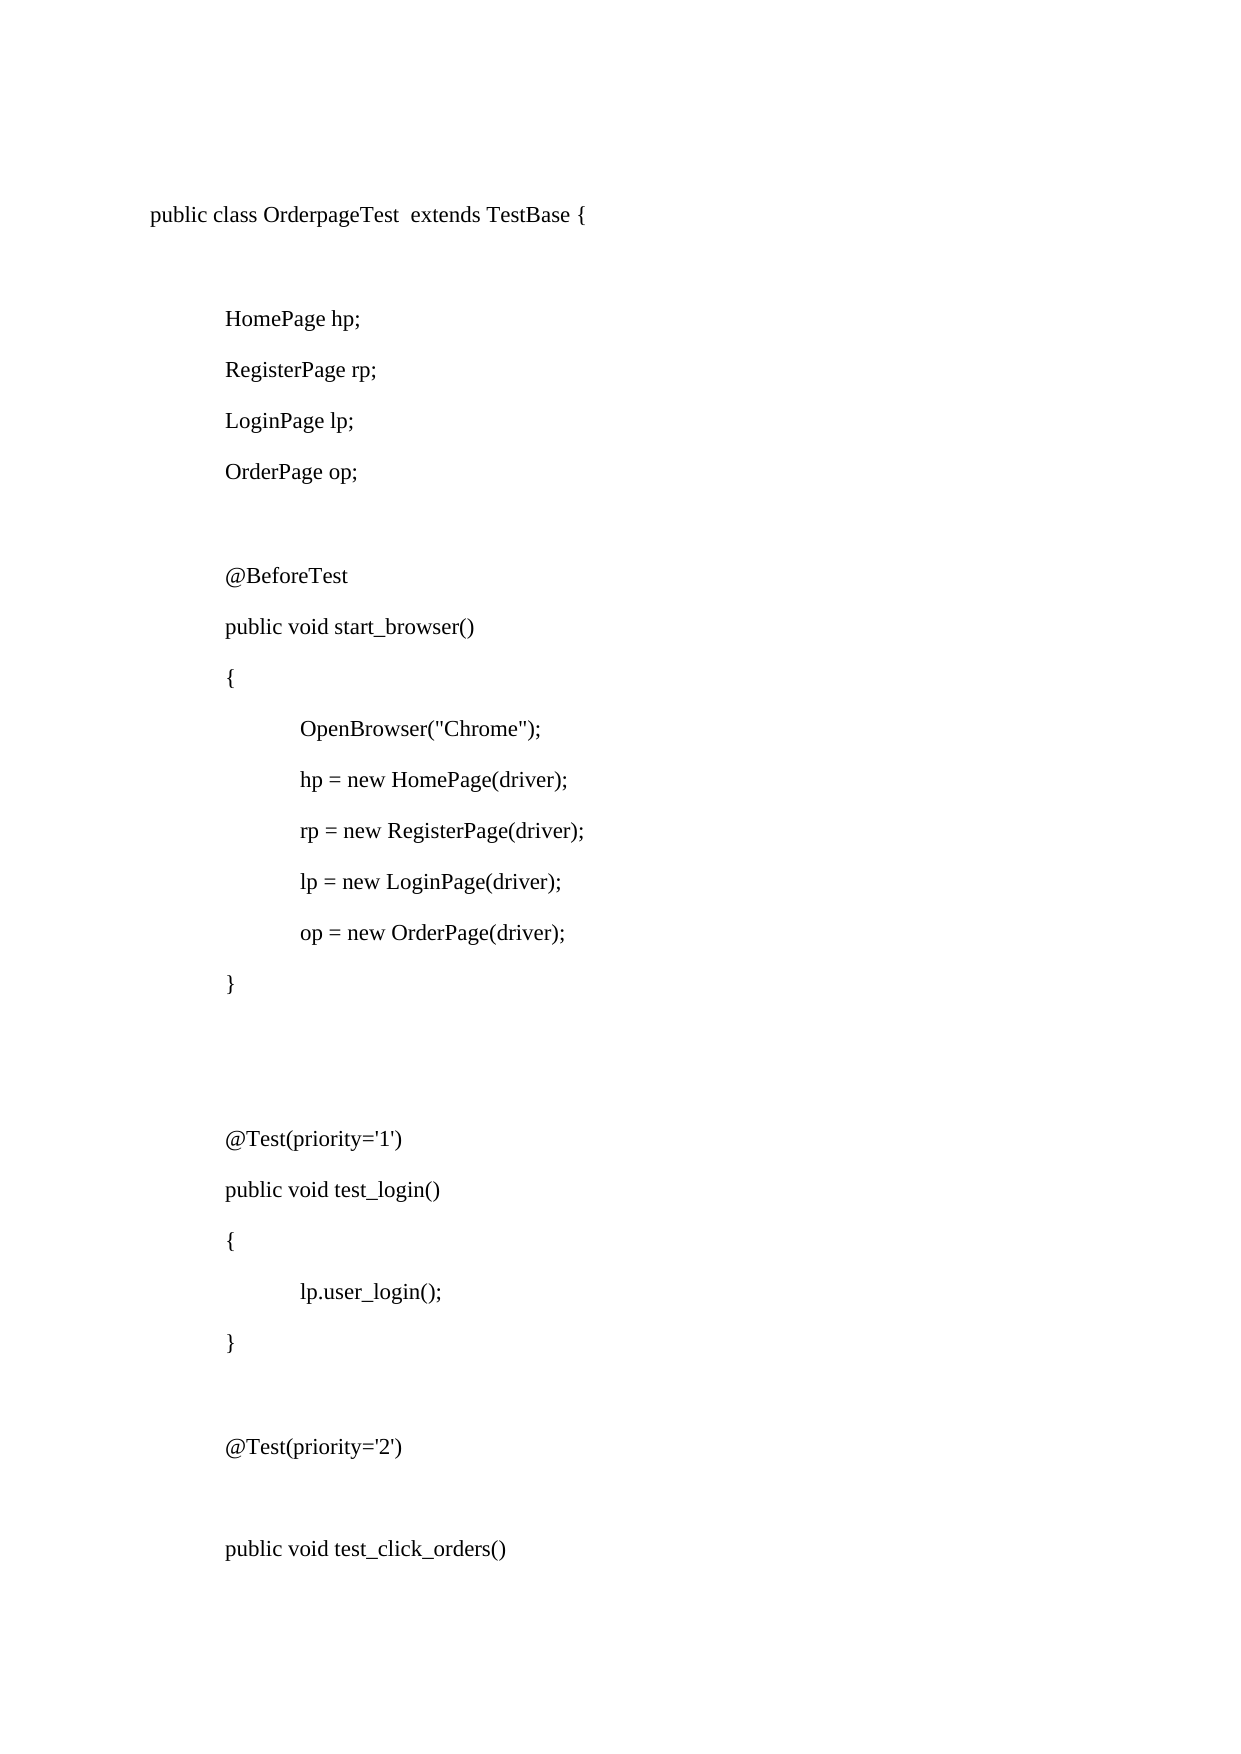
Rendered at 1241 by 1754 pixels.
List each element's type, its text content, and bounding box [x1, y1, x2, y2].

text lp.user_login(); [150, 1278, 1090, 1304]
text OpenBrowser("Chrome"); [150, 715, 1090, 741]
text public class OrderpageTest extends TestBase { [150, 201, 1090, 227]
text public void test_login() [150, 1176, 1090, 1202]
text HomePage hp; [150, 305, 1090, 331]
text public void test_click_orders() [150, 1535, 1090, 1561]
text { [150, 1227, 1090, 1253]
text op = new OrderPage(driver); [150, 919, 1090, 945]
text @BeforeTest [150, 562, 1090, 588]
text RegisterPage rp; [150, 356, 1090, 382]
text @Test(priority='2') [150, 1433, 1090, 1459]
text { [150, 664, 1090, 690]
text rp = new RegisterPage(driver); [150, 817, 1090, 843]
text OrderPage op; [150, 458, 1090, 484]
text @Test(priority='1') [150, 1125, 1090, 1151]
text public void start_browser() [150, 613, 1090, 639]
text } [150, 1329, 1090, 1355]
text } [150, 970, 1090, 996]
text lp = new LoginPage(driver); [150, 868, 1090, 894]
text LoginPage lp; [150, 407, 1090, 433]
text hp = new HomePage(driver); [150, 766, 1090, 792]
